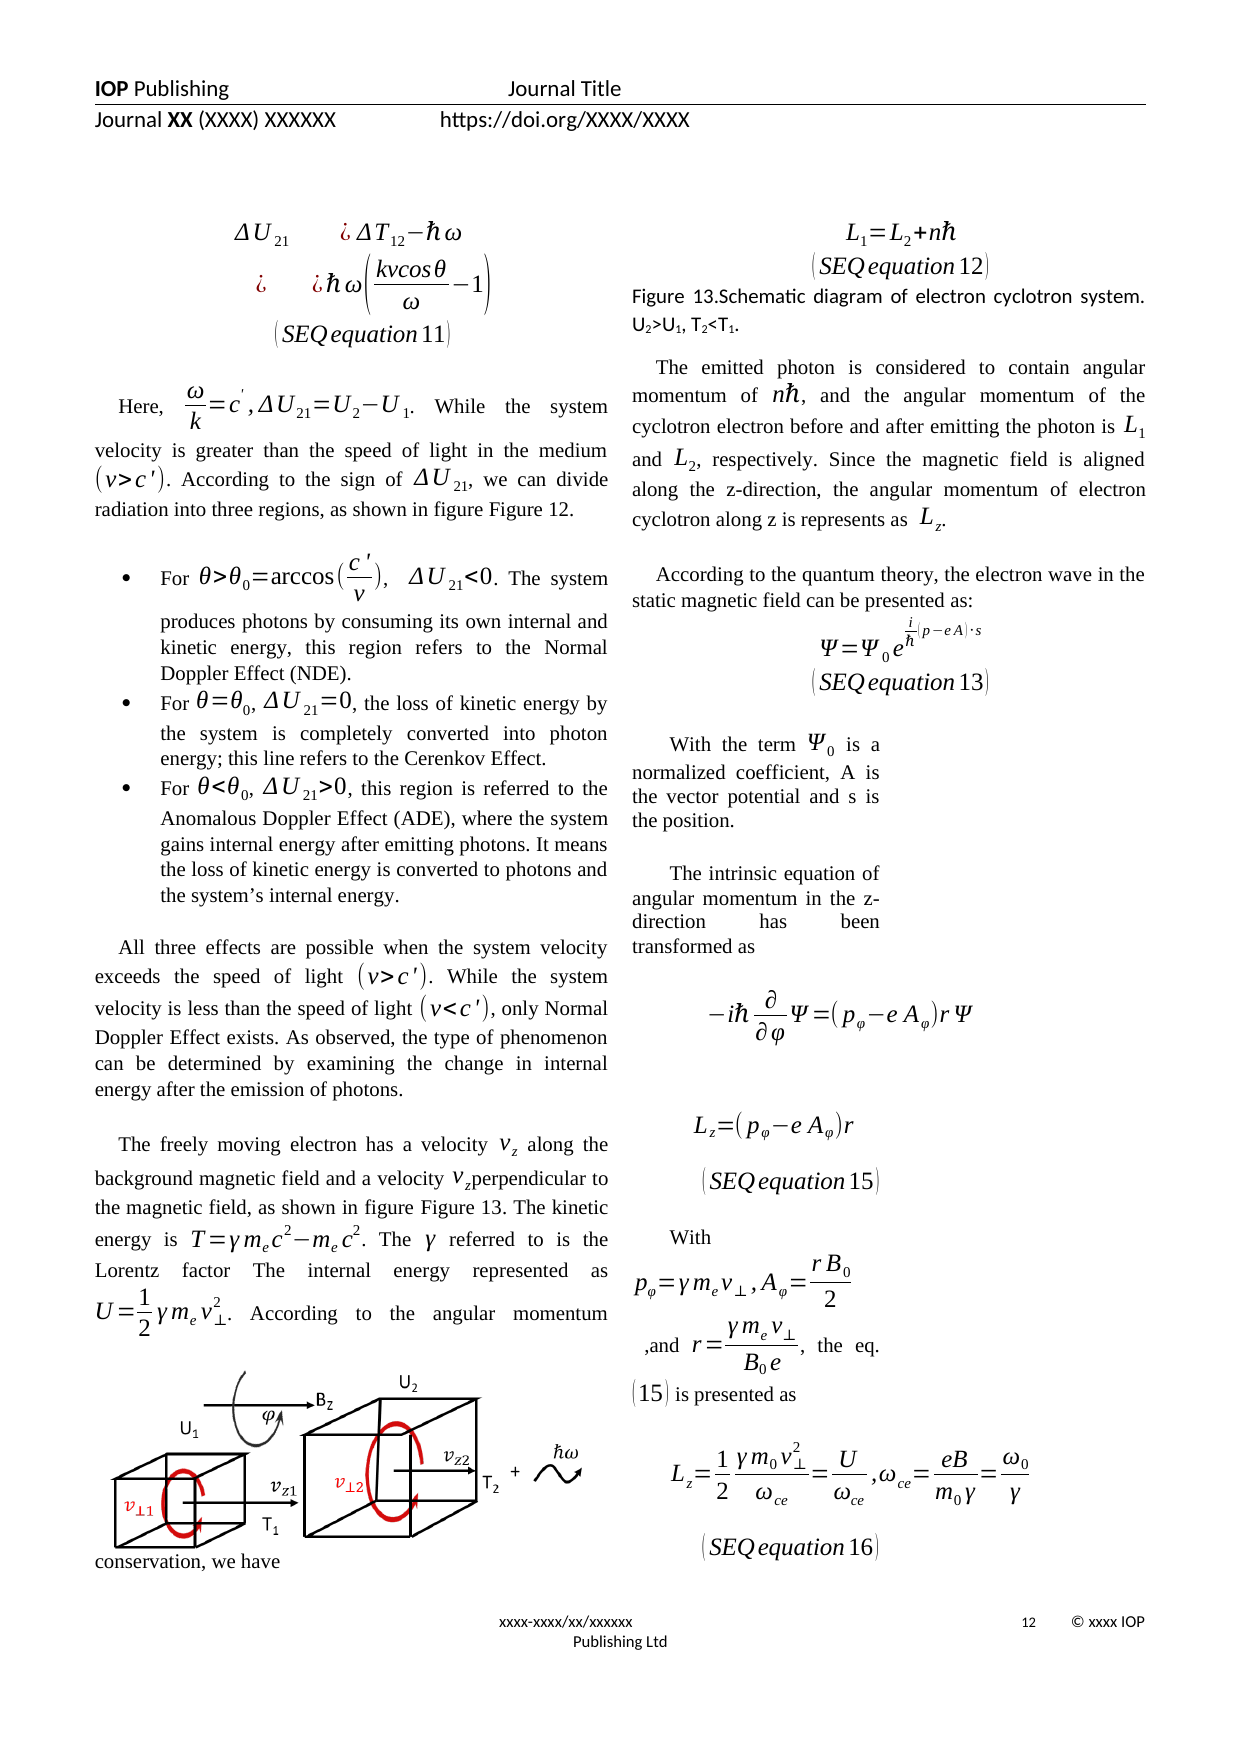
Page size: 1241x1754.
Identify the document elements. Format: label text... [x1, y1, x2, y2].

list For , . The system produces photons by consuming its own internal and kinetic energy, this region refers to the Normal Doppler Effect (NDE). [123, 548, 608, 685]
list For , , the loss of kinetic energy by the system is completely converted into photon energy; this line refers to the Cerenkov Effect. [123, 687, 608, 770]
text With the term is a normalized coefficient, A is the vector potential and s is the position. [632, 729, 880, 832]
text Here, . While the system velocity is greater than the speed of light in the medium . According to the sign of , we can divide radiation into three regions, as shown in figure 12. [94, 377, 608, 521]
picture [94, 1343, 590, 1549]
text Figure 13.Schematic diagram of electron cyclotron system. U2>U1, T2<T1. [632, 284, 1146, 336]
text The emitted photon is considered to contain angular momentum of , and the angular momentum of the cyclotron electron before and after emitting the photon is and , respectively. Since the magnetic field is aligned along the z-direction, the angular momentum of electron cyclotron along z is represents as . [632, 355, 1146, 534]
text All three effects are possible when the system velocity exceeds the speed of light . While the system velocity is less than the speed of light , only Normal Doppler Effect exists. As observed, the type of phenomenon can be determined by examining the change in internal energy after the emission of photons. [94, 935, 608, 1101]
text With ,and , the eq. is presented as [632, 1225, 880, 1409]
text According to the quantum theory, the electron wave in the static magnetic field can be presented as: [632, 562, 1146, 612]
list For , , this region is referred to the Anomalous Doppler Effect (ADE), where the system gains internal energy after emitting photons. It means the loss of kinetic energy is converted to photons and the system’s internal energy. [123, 772, 608, 907]
text The intrinsic equation of angular momentum in the z-direction has been transformed as [632, 861, 880, 958]
